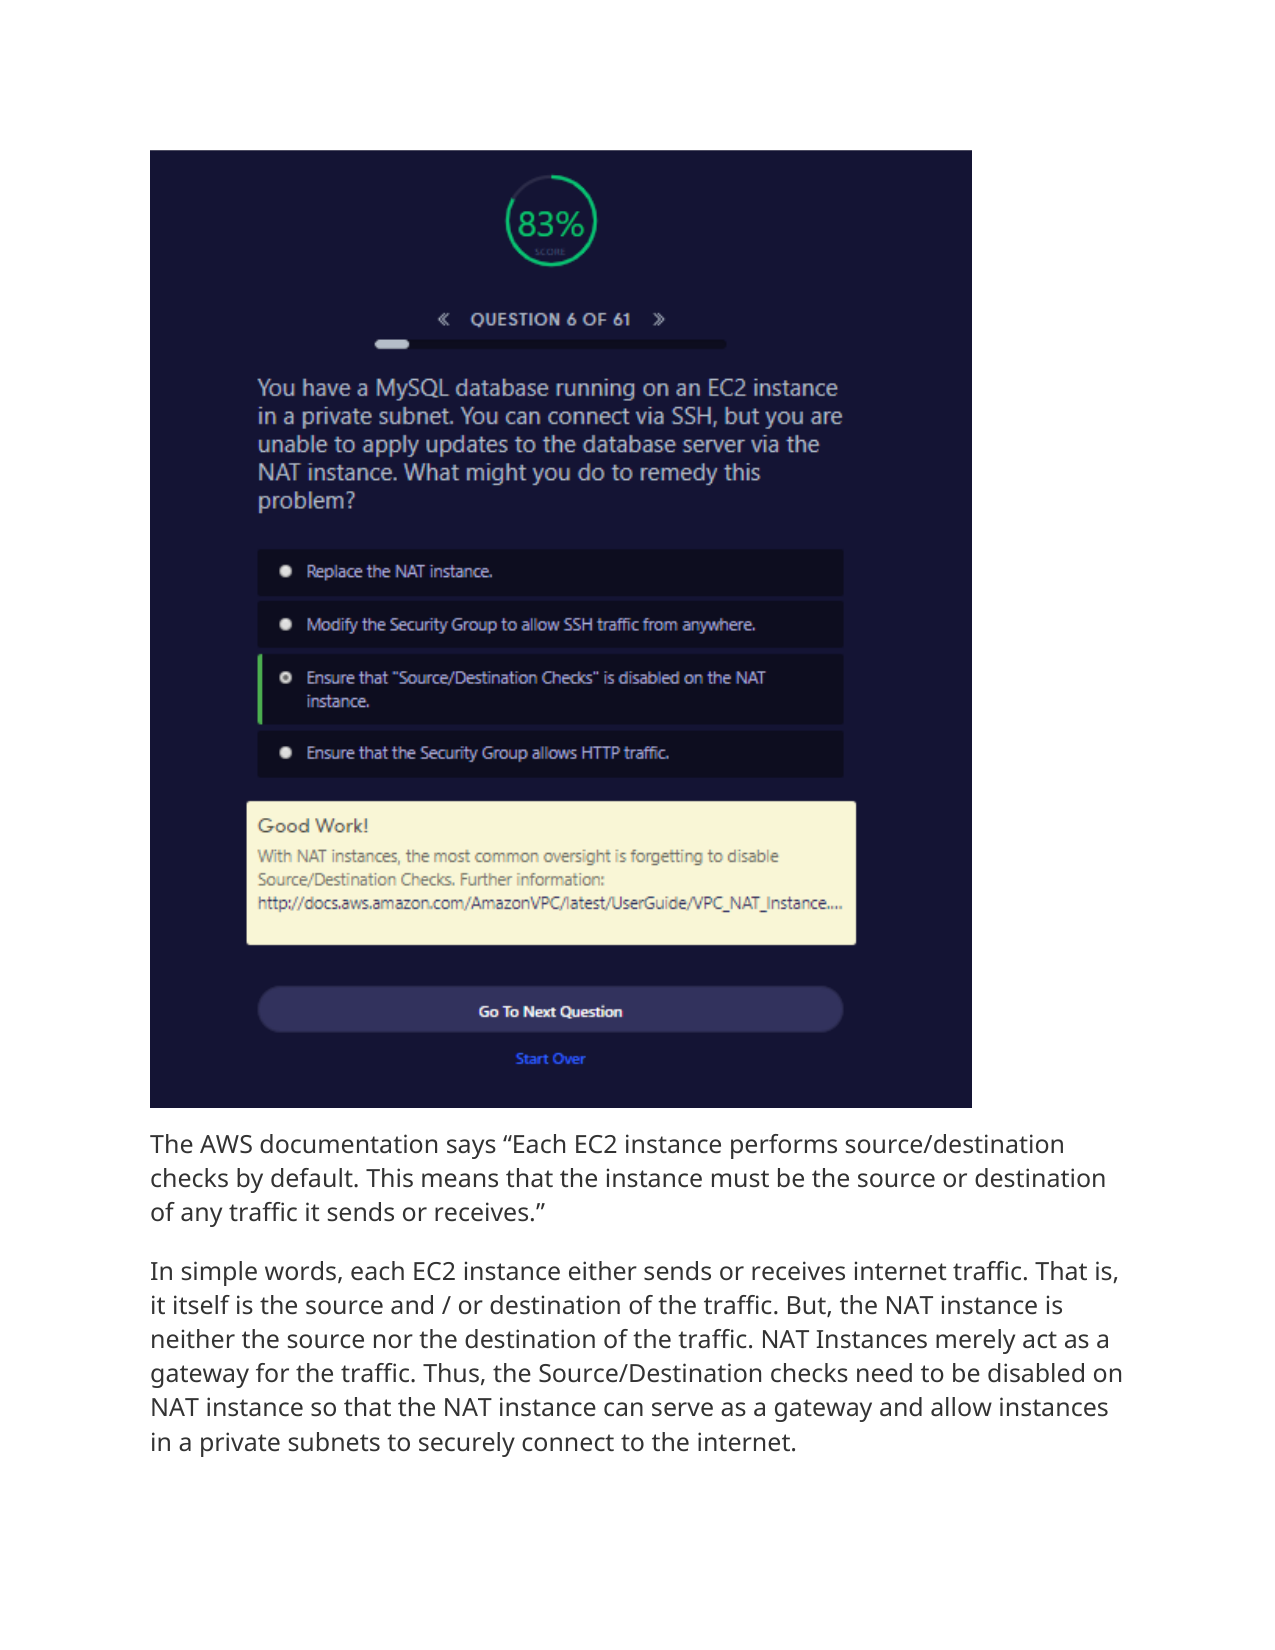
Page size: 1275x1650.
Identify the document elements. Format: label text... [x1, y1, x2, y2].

text In simple words, each EC2 instance either sends or receives internet traffic. That is, it itself is the source and / or destination of the traffic. But, the NAT instance is neither the source nor the destination of the traffic. NAT Instances merely act as a gateway for the traffic. Thus, the Source/Destination checks need to be disabled on NAT instance so that the NAT instance can serve as a gateway and allow instances in a private subnets to securely connect to the internet. [150, 1254, 1125, 1458]
picture [150, 150, 972, 1108]
text The AWS documentation says “Each EC2 instance performs source/destination checks by default. This means that the instance must be the source or destination of any traffic it sends or receives.” [150, 1127, 1125, 1229]
